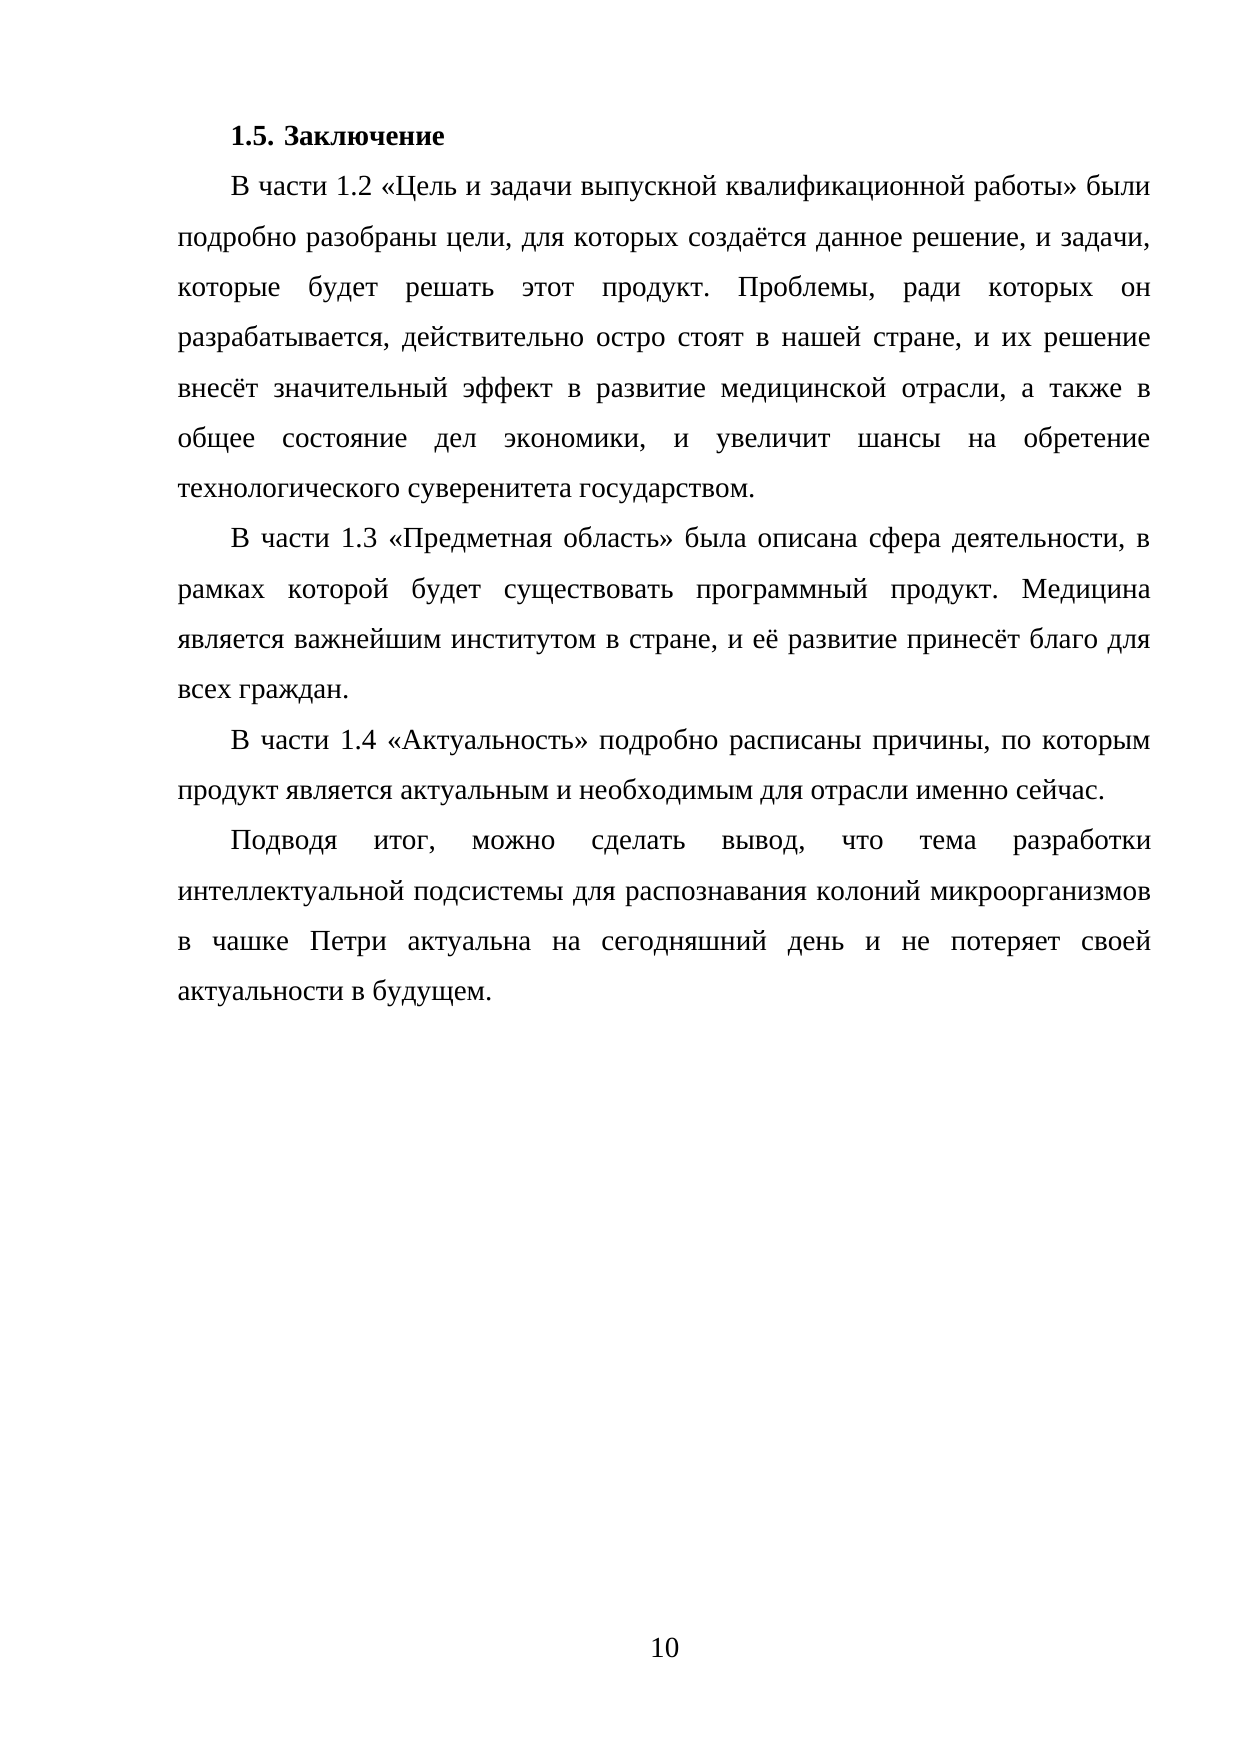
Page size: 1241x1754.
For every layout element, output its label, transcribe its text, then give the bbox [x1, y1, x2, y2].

text Заключение [230, 118, 1152, 152]
text В части 1.3 «Предметная область» была описана сфера деятельности, в рамках которой будет существовать программный продукт. Медицина является важнейшим институтом в стране, и её развитие принесёт благо для всех граждан. [177, 521, 1152, 705]
text В части 1.4 «Актуальность» подробно расписаны причины, по которым продукт является актуальным и необходимым для отрасли именно сейчас. [177, 722, 1152, 806]
text В части 1.2 «Цель и задачи выпускной квалификационной работы» были подробно разобраны цели, для которых создаётся данное решение, и задачи, которые будет решать этот продукт. Проблемы, ради которых он разрабатывается, действительно остро стоят в нашей стране, и их решение внесёт значительный эффект в развитие медицинской отрасли, а также в общее состояние дел экономики, и увеличит шансы на обретение технологического суверенитета государством. [177, 168, 1152, 504]
text Подводя итог, можно сделать вывод, что тема разработки интеллектуальной подсистемы для распознавания колоний микроорганизмов в чашке Петри актуальна на сегодняшний день и не потеряет своей актуальности в будущем. [177, 822, 1152, 1007]
